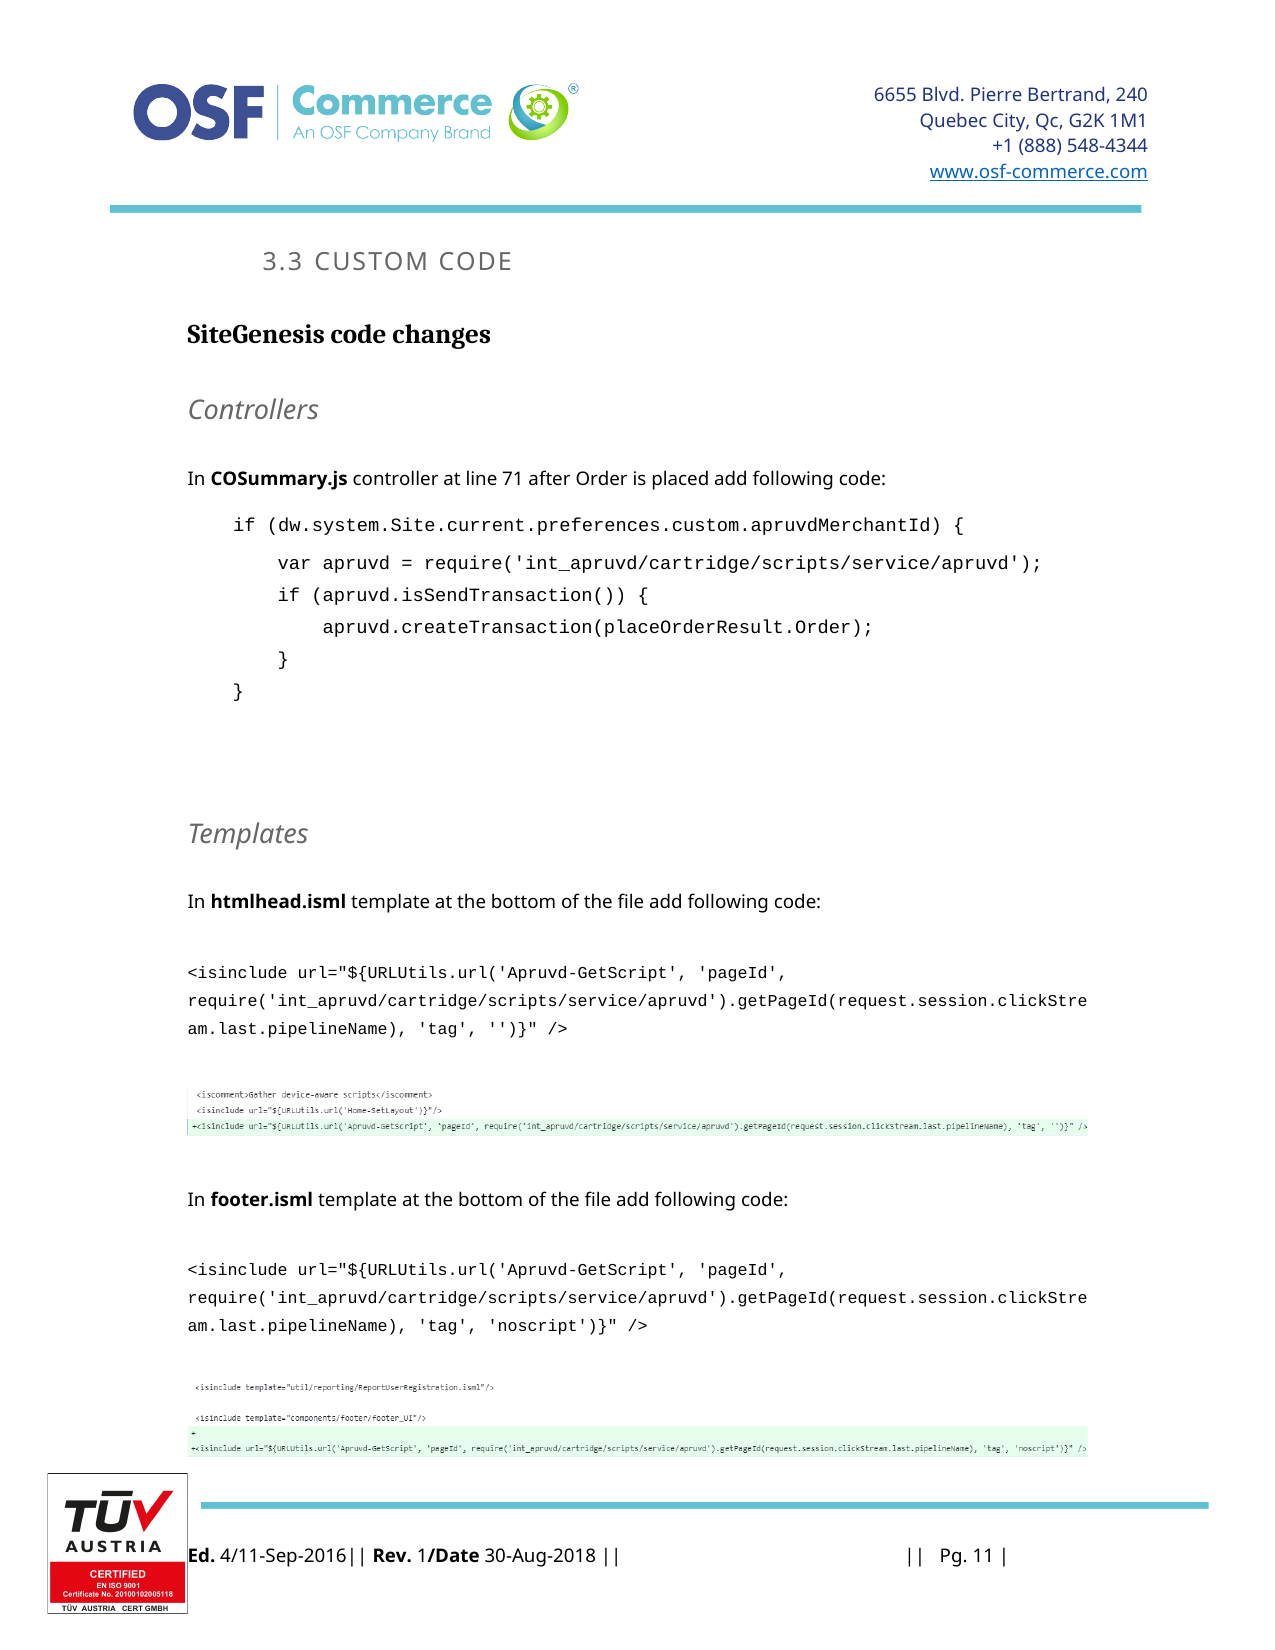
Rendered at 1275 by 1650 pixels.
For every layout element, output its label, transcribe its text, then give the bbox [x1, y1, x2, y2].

text <isinclude url="${URLUtils.url('Apruvd-GetScript', 'pageId', require('int_apruvd/cartridge/scripts/service/apruvd').getPageId(request.session.clickStream.last.pipelineName), 'tag', '')}" /> [187, 964, 1087, 1040]
text In footer.isml template at the bottom of the file add following code: [187, 1186, 1087, 1211]
text <isinclude url="${URLUtils.url('Apruvd-GetScript', 'pageId', require('int_apruvd/cartridge/scripts/service/apruvd').getPageId(request.session.clickStream.last.pipelineName), 'tag', 'noscript')}" /> [187, 1262, 1087, 1337]
text In COSummary.js controller at line 71 after Order is placed add following code: [187, 465, 1087, 491]
picture [201, 1502, 1209, 1509]
picture [109, 205, 1142, 213]
text } [187, 650, 1087, 671]
text apruvd.createTransaction(placeOrderResult.Order); [187, 618, 1087, 639]
picture [187, 1383, 1088, 1457]
picture [113, 67, 586, 155]
subtitle Custom code [262, 243, 1087, 277]
text var apruvd = require('int_apruvd/cartridge/scripts/service/apruvd'); [187, 554, 1087, 575]
picture [47, 1473, 188, 1614]
text In htmlhead.isml template at the bottom of the file add following code: [187, 889, 1087, 914]
text if (dw.system.Site.current.preferences.custom.apruvdMerchantId) { [187, 516, 1087, 537]
text if (apruvd.isSendTransaction()) { [187, 586, 1087, 607]
picture [187, 1086, 1088, 1136]
subtitle Controllers [187, 391, 1087, 428]
subtitle SiteGenesis code changes [187, 319, 1087, 350]
text } [187, 682, 1087, 703]
subtitle Templates [187, 814, 1087, 851]
